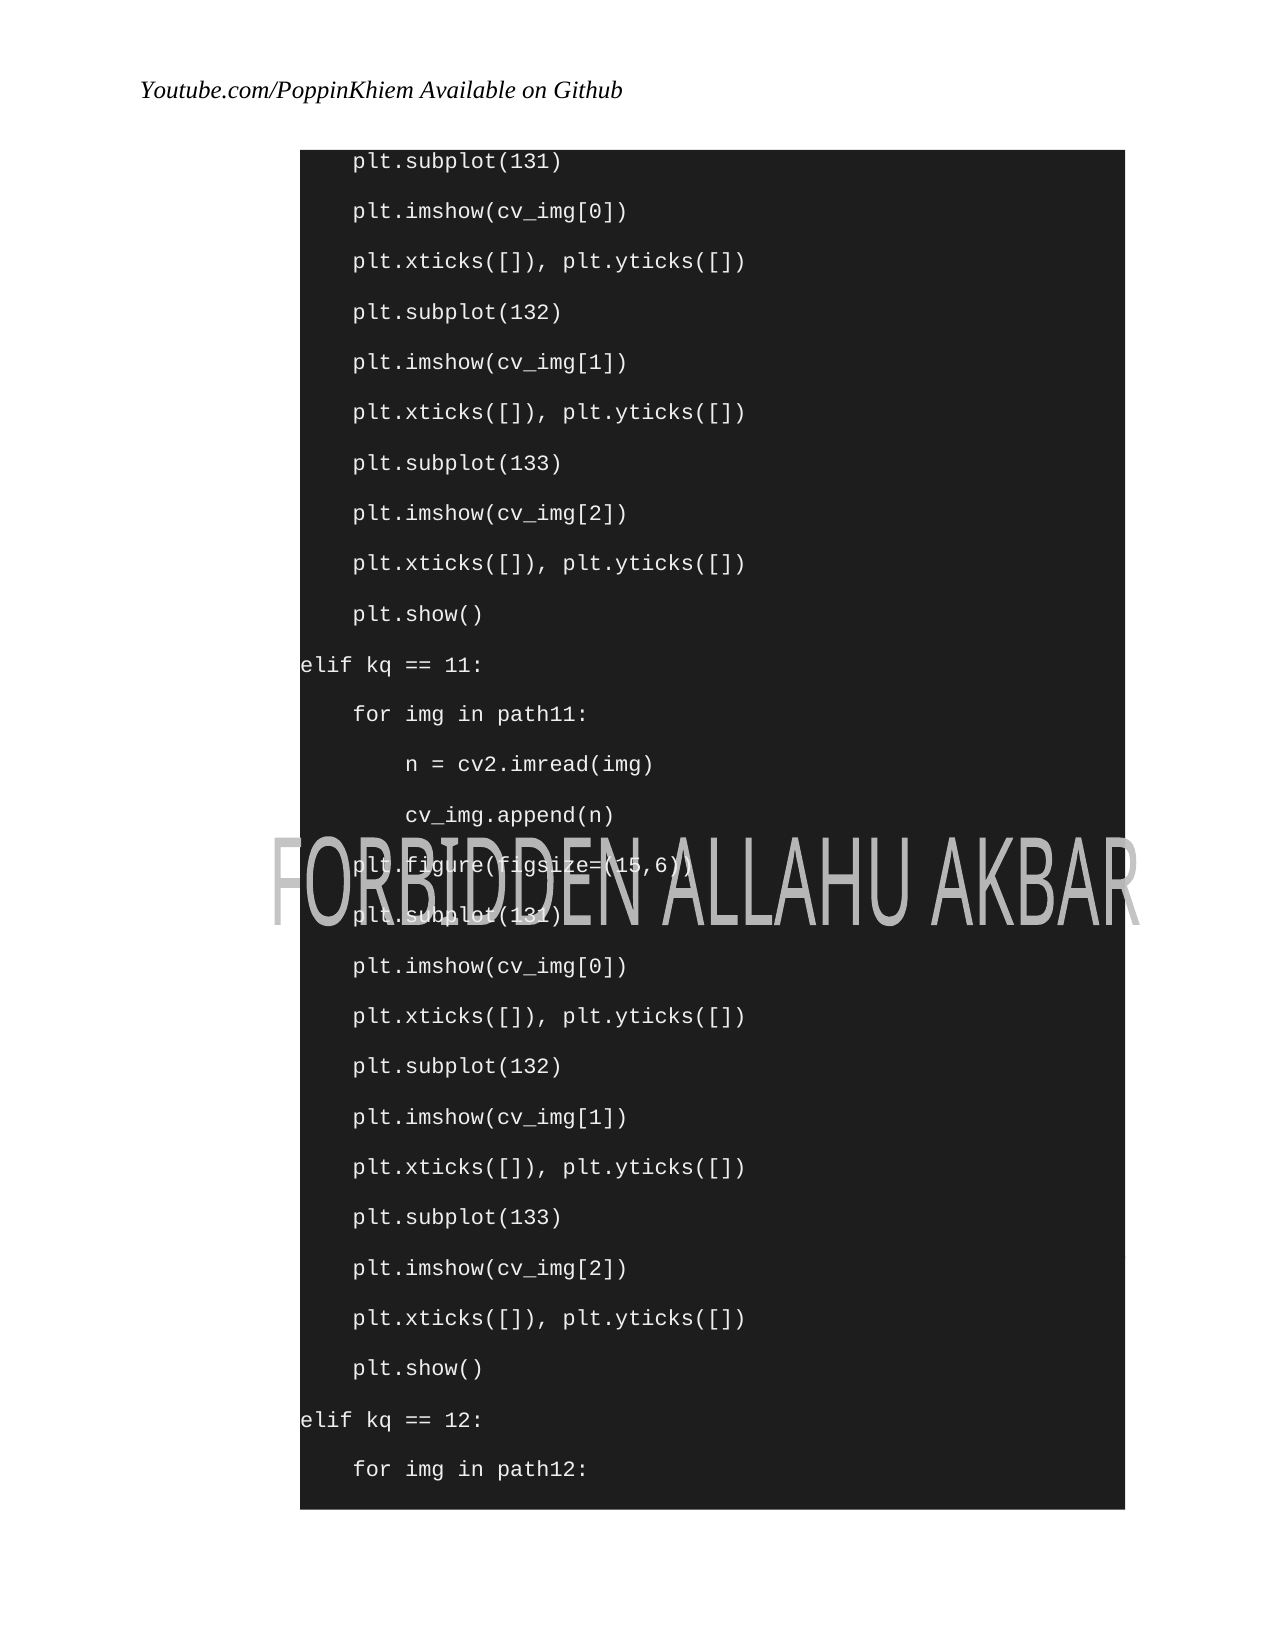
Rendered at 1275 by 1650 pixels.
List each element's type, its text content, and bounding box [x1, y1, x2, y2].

text n = cv2.imread(img) cv_img.append(n) [405, 754, 657, 829]
text for img in path12: [352, 1458, 1275, 1483]
text elif kq == 12: [300, 1408, 1275, 1432]
text plt.subplot(131) plt.imshow(cv_img[0]) plt.xticks([]), plt.yticks([]) plt.subplot(132) plt.imshow(cv_img[1]) plt.xticks([]), plt.yticks([]) plt.subplot(133) plt.imshow(cv_img[2]) plt.xticks([]), plt.yticks([]) plt.show() [352, 150, 748, 628]
text elif kq == 11: [300, 653, 1275, 678]
text for img in path11: [352, 703, 1275, 728]
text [352, 854, 748, 1382]
